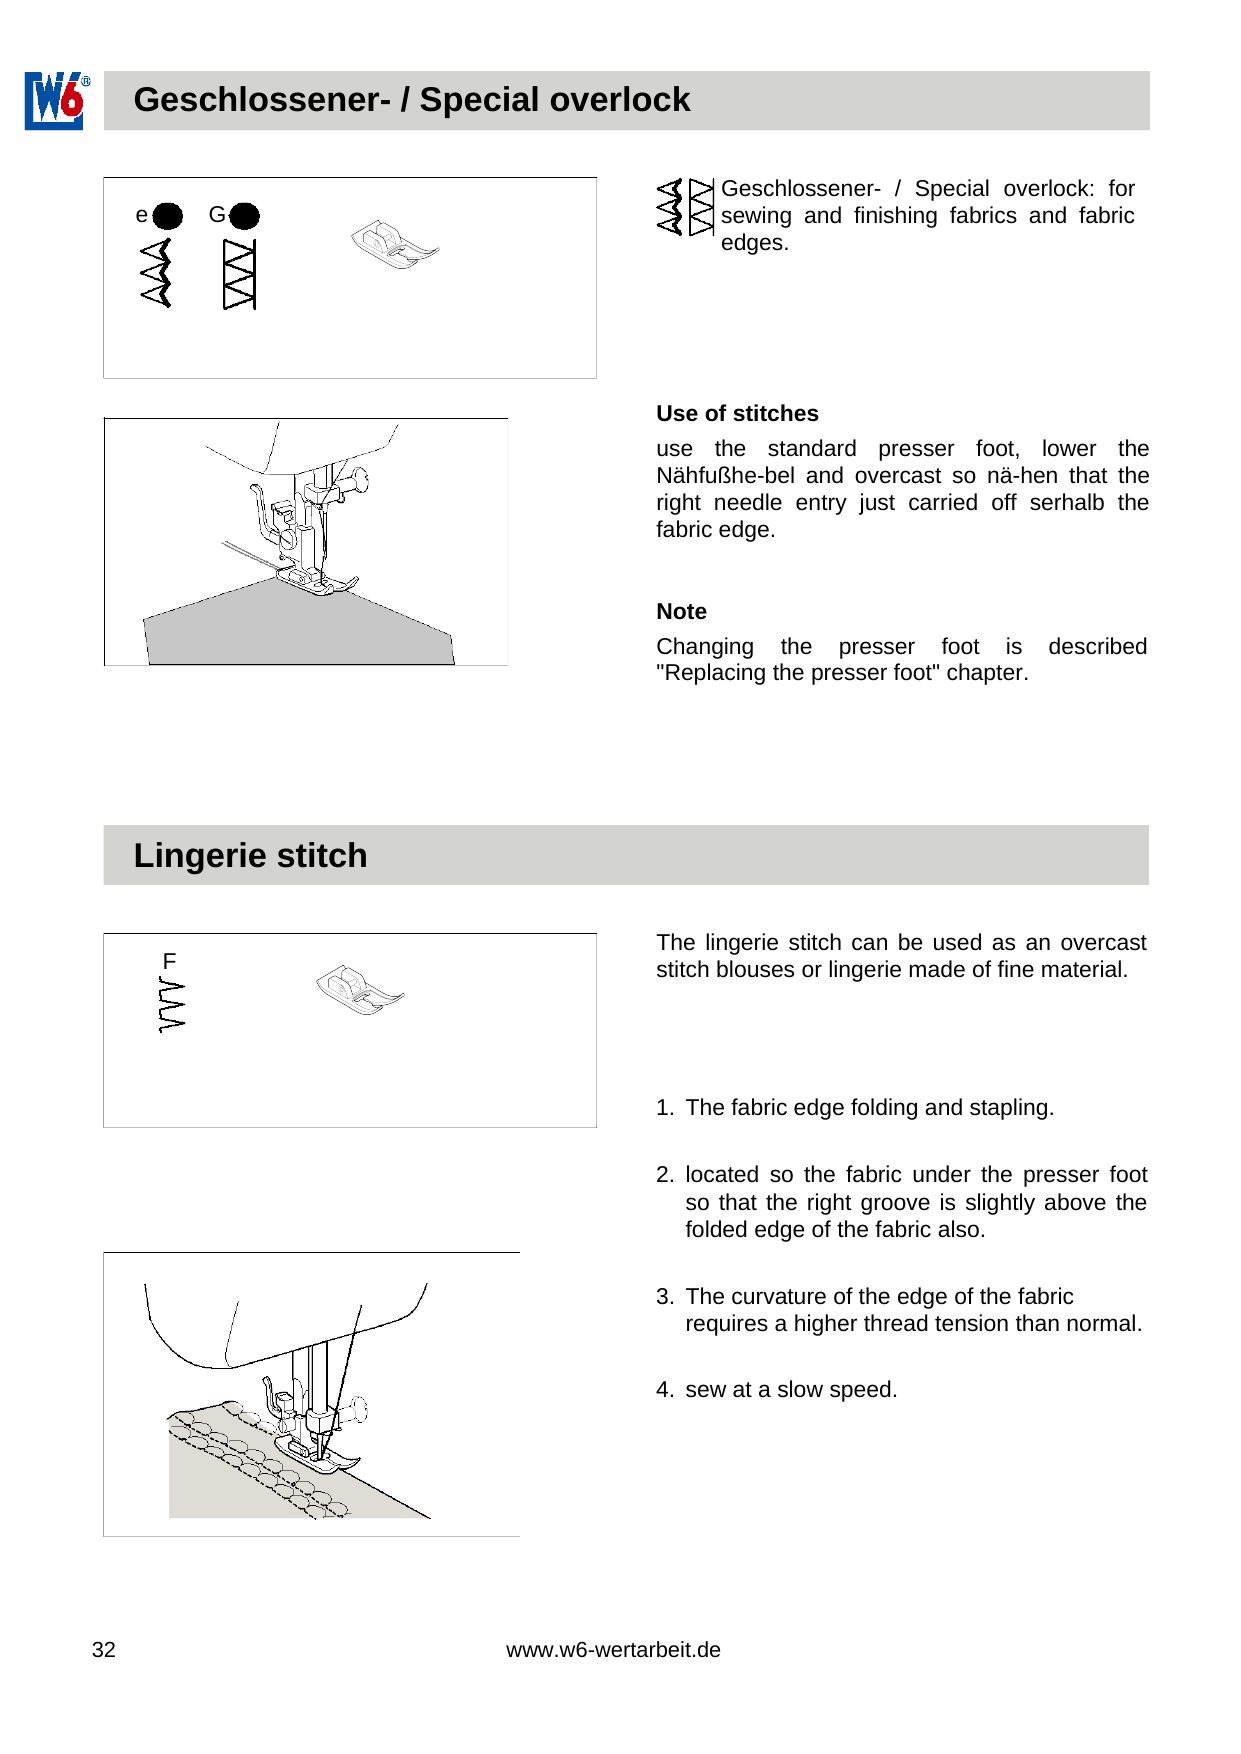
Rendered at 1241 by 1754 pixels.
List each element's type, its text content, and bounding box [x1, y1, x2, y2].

text use the standard presser foot, lower the Nähfußhe-bel and overcast so nä-hen that the right needle entry just carried off serhalb the fabric edge. [656, 435, 1150, 542]
text The lingerie stitch can be used as an overcast stitch blouses or lingerie made of fine material. [656, 929, 1148, 983]
text Changing the presser foot is described "Replacing the presser foot" chapter. [656, 633, 1148, 686]
picture [103, 177, 597, 666]
list The curvature of the edge of the fabric requires a higher thread tension than normal. [656, 1283, 1150, 1336]
picture [103, 1252, 520, 1537]
picture [103, 933, 597, 1128]
list located so the fabric under the presser foot so that the right groove is slightly above the folded edge of the fabric also. [656, 1161, 1148, 1242]
text Lingerie stitch [133, 835, 581, 874]
text e G [135, 201, 581, 227]
picture [655, 177, 715, 237]
text F [162, 948, 581, 974]
text Use of stitches [656, 400, 1150, 427]
picture [103, 825, 1149, 885]
text Geschlossener- / Special overlock: for sewing and finishing fabrics and fabric edges. [721, 174, 1135, 255]
picture [22, 61, 1240, 138]
text Geschlossener- / Special overlock [133, 79, 1150, 118]
list sew at a slow speed. [656, 1376, 1150, 1403]
text Note [656, 598, 1150, 624]
text 32 www.w6-wertarbeit.de [92, 1637, 1150, 1662]
list The fabric edge folding and stapling. [656, 1094, 1150, 1120]
